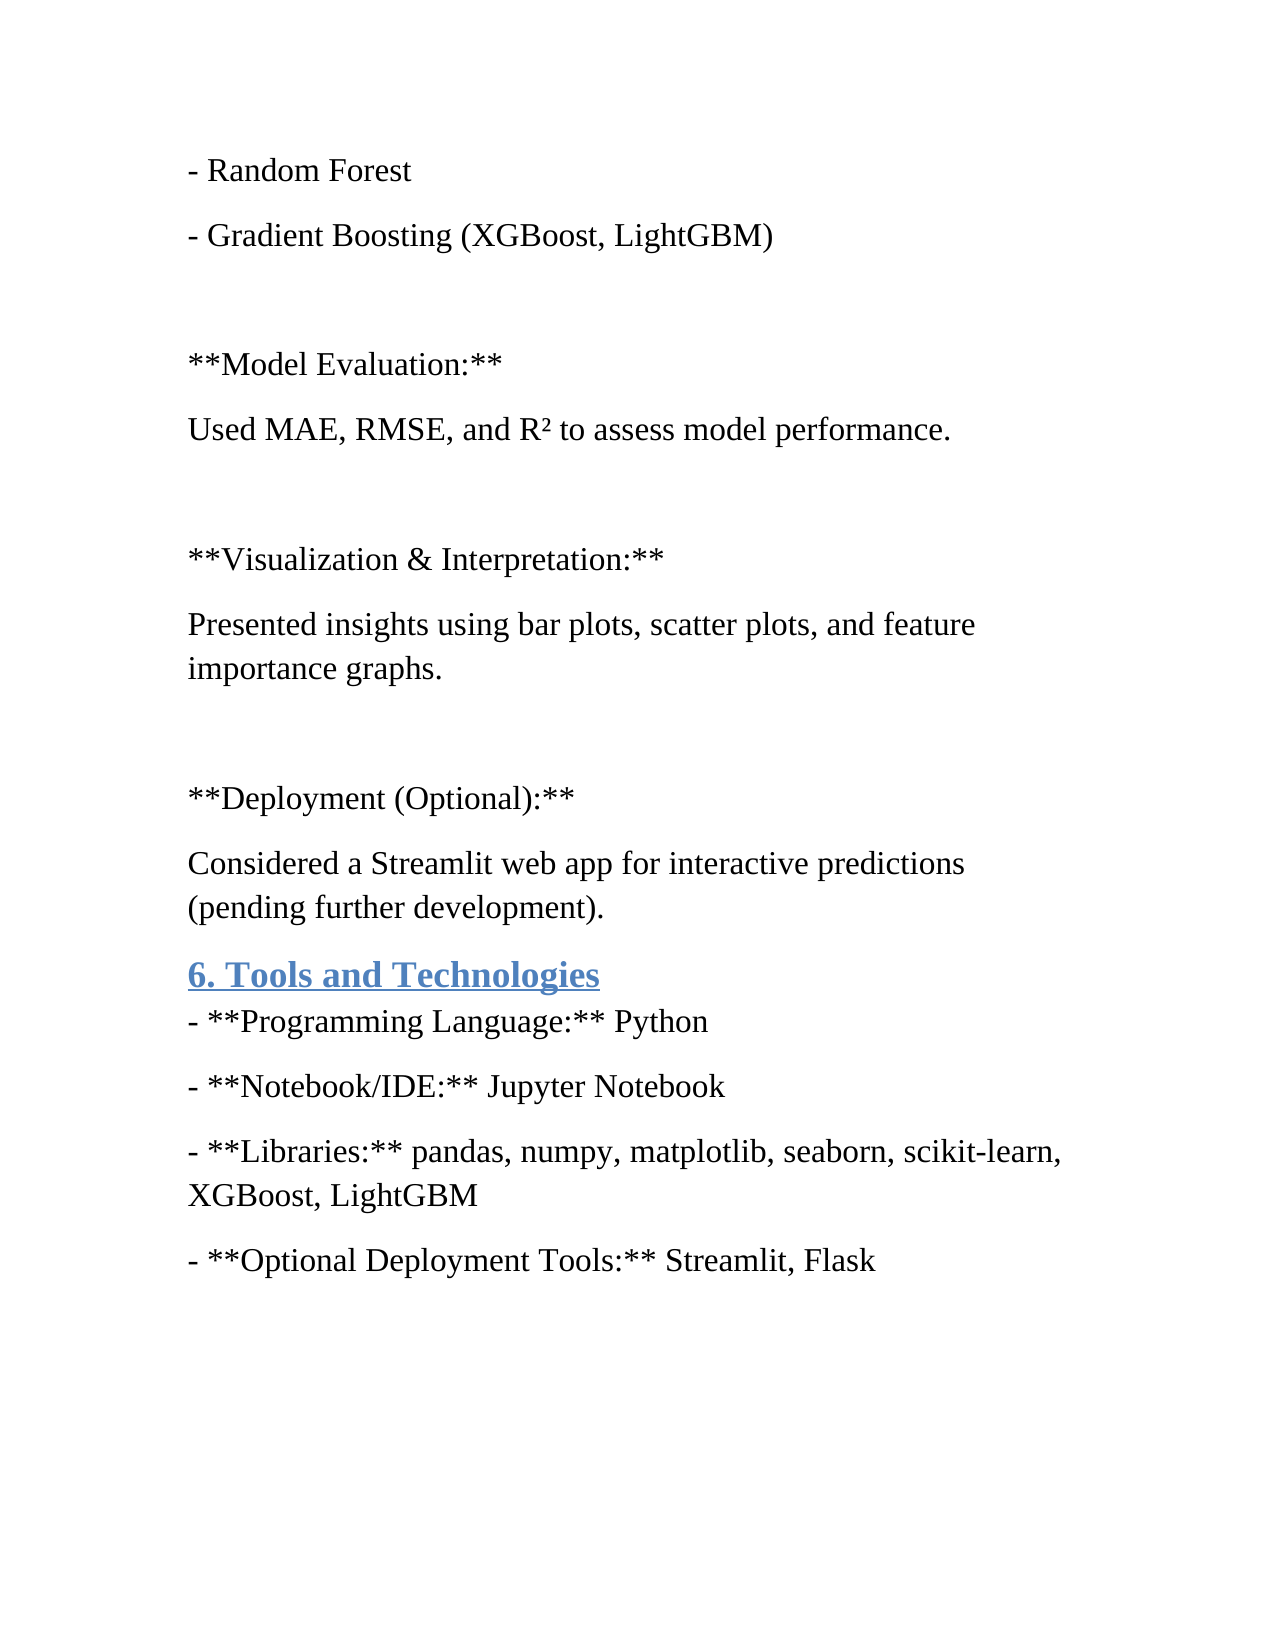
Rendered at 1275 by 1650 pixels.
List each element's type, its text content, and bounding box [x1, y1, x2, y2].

text Presented insights using bar plots, scatter plots, and feature importance graphs. [187, 604, 1087, 687]
text Used MAE, RMSE, and R² to assess model performance. [187, 409, 1087, 448]
text - **Notebook/IDE:** Jupyter Notebook [187, 1066, 1087, 1105]
text **Visualization & Interpretation:** [187, 539, 1087, 578]
text **Deployment (Optional):** [187, 778, 1087, 816]
text - Random Forest [187, 150, 1087, 188]
text Considered a Streamlit web app for interactive predictions (pending further development). [187, 843, 1087, 925]
text - **Libraries:** pandas, numpy, matplotlib, seaborn, scikit-learn, XGBoost, LightGBM [187, 1131, 1087, 1214]
text - **Optional Deployment Tools:** Streamlit, Flask [187, 1240, 1087, 1279]
subtitle 6. Tools and Technologies [187, 952, 1087, 995]
text - **Programming Language:** Python [187, 1002, 1087, 1040]
text **Model Evaluation:** [187, 345, 1087, 383]
text - Gradient Boosting (XGBoost, LightGBM) [187, 215, 1087, 253]
